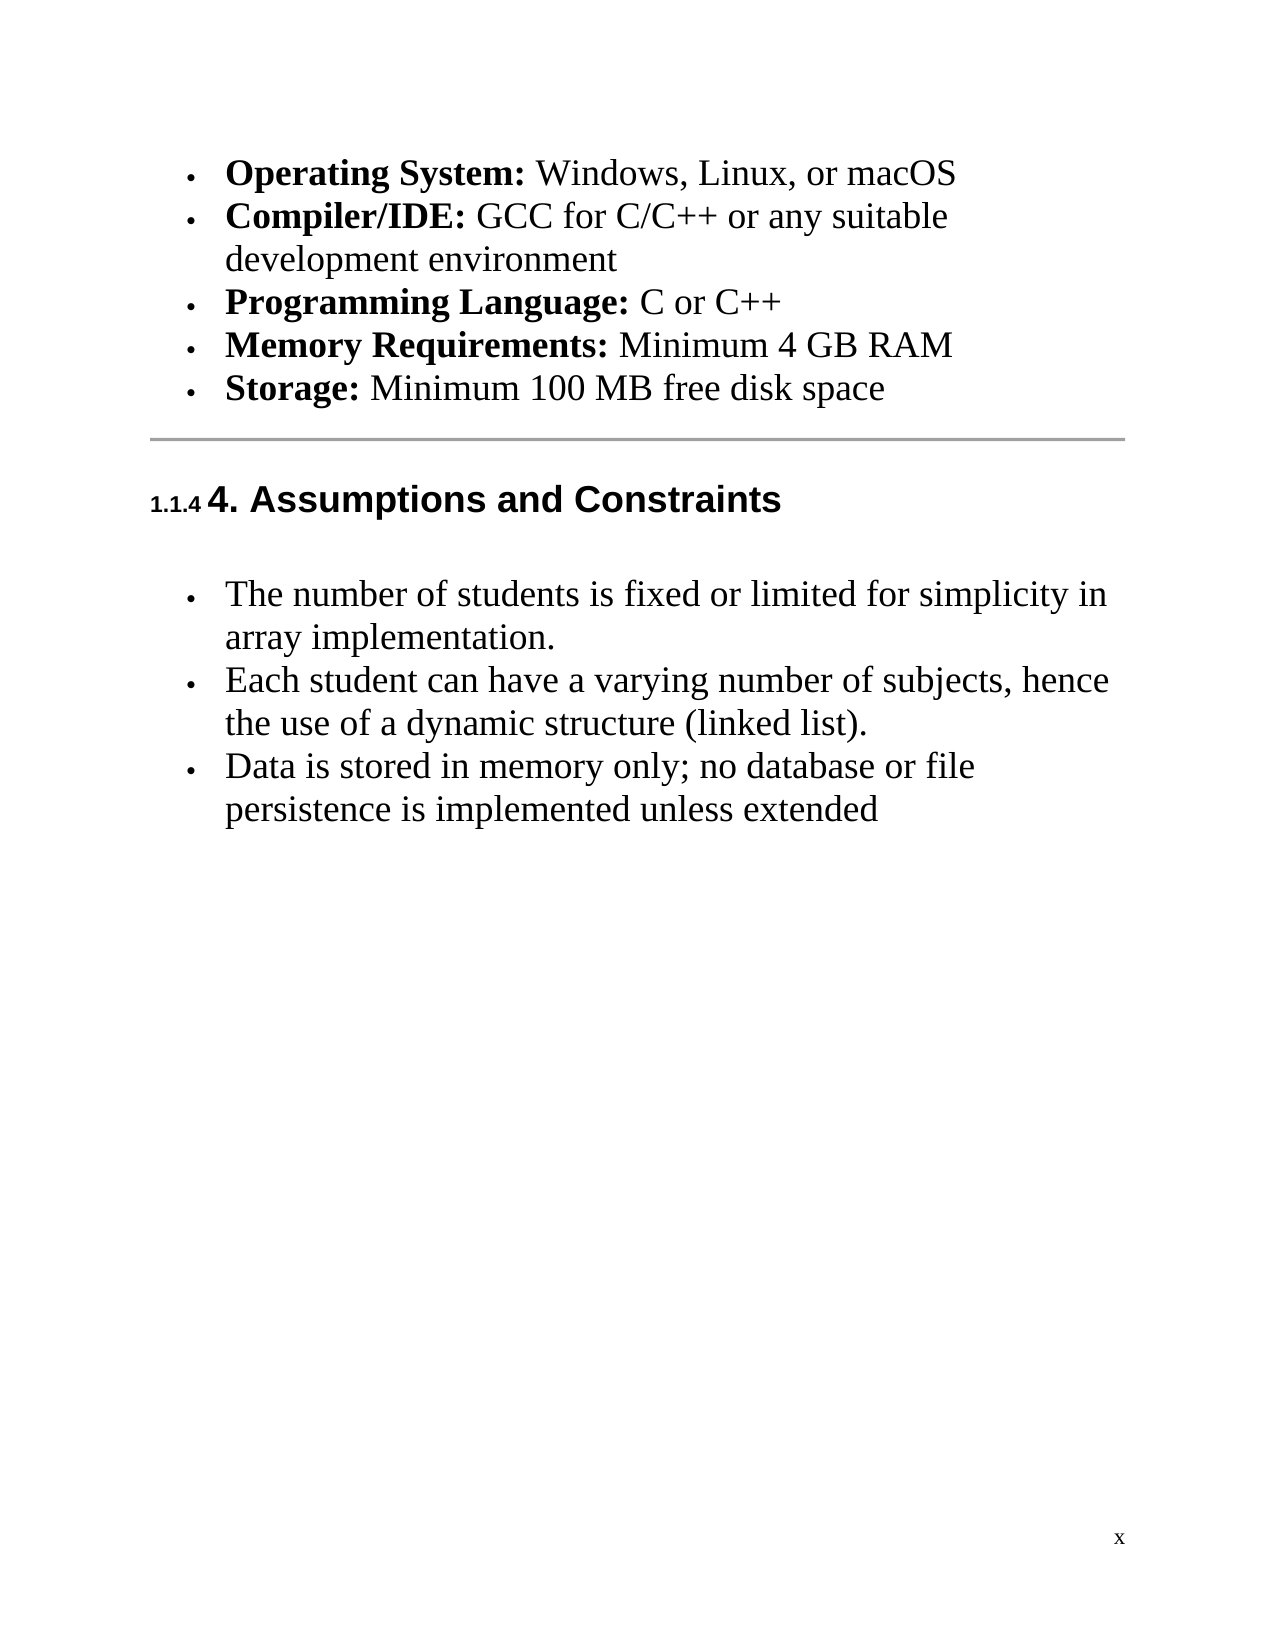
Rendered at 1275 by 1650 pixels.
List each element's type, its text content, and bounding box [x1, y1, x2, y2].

subtitle 4. Assumptions and Constraints [150, 477, 1125, 521]
list Memory Requirements: Minimum 4 GB RAM [187, 322, 1125, 366]
list Compiler/IDE: GCC for C/C++ or any suitable development environment [187, 193, 1125, 279]
list Data is stored in memory only; no database or file persistence is implemented unless extended [187, 744, 1125, 830]
list Each student can have a varying number of subjects, hence the use of a dynamic structure (linked list). [187, 657, 1125, 744]
list Storage: Minimum 100 MB free disk space [187, 366, 1125, 409]
list The number of students is fixed or limited for simplicity in array implementation. [187, 571, 1125, 657]
list Operating System: Windows, Linux, or macOS [187, 150, 1125, 193]
list Programming Language: C or C++ [187, 279, 1125, 322]
